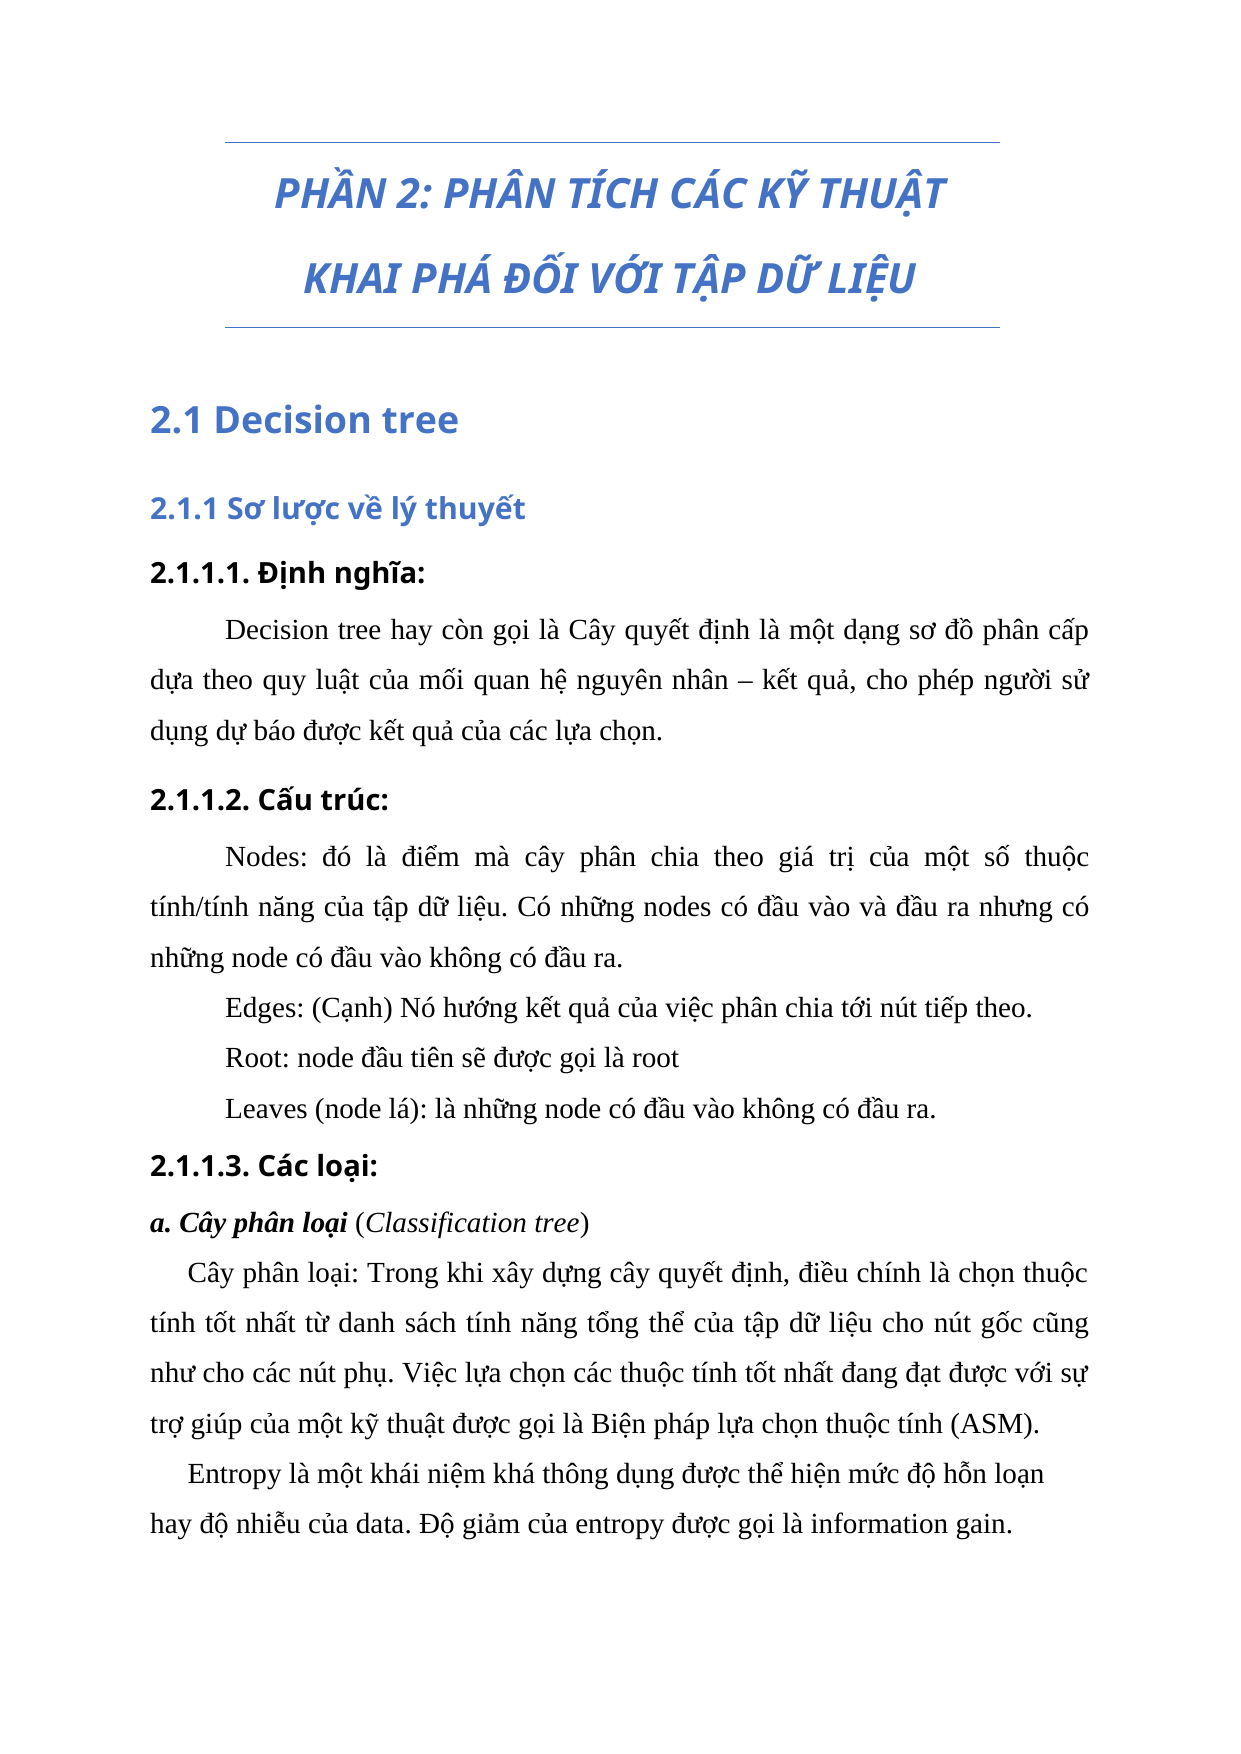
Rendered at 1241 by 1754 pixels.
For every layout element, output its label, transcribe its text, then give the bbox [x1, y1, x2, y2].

text Edges: (Cạnh) Nó hướng kết quả của việc phân chia tới nút tiếp theo. [150, 990, 1090, 1024]
text Decision tree hay còn gọi là Cây quyết định là một dạng sơ đồ phân cấp dựa theo quy luật của mối quan hệ nguyên nhân – kết quả, cho phép người sử dụng dự báo được kết quả của các lựa chọn. [150, 612, 1090, 746]
subtitle 2.1.1 Sơ lược về lý thuyết [150, 487, 1090, 528]
text Nodes: đó là điểm mà cây phân chia theo giá trị của một số thuộc tính/tính năng của tập dữ liệu. Có những nodes có đầu vào và đầu ra nhưng có những node có đầu vào không có đầu ra. [150, 839, 1090, 973]
text Leaves (node lá): là những node có đầu vào không có đầu ra. [150, 1091, 1090, 1124]
subtitle 2.1.1.1. Định nghĩa: [150, 553, 1090, 592]
subtitle 2.1.1.2. Cấu trúc: [150, 780, 1090, 819]
text Entropy là một khái niệm khá thông dụng được thể hiện mức độ hỗn loạn hay độ nhiễu của data. Độ giảm của entropy được gọi là information gain. [150, 1456, 1090, 1540]
text PHẦN 2: PHÂN TÍCH CÁC KỸ THUẬT KHAI PHÁ ĐỐI VỚI TẬP DỮ LIỆU [225, 143, 1000, 327]
text Cây phân loại: Trong khi xây dựng cây quyết định, điều chính là chọn thuộc tính tốt nhất từ danh sách tính năng tổng thể của tập dữ liệu cho nút gốc cũng như cho các nút phụ. Việc lựa chọn các thuộc tính tốt nhất đang đạt được với sự trợ giúp của một kỹ thuật được gọi là Biện pháp lựa chọn thuộc tính (ASM). [150, 1255, 1090, 1439]
text 2.1 Decision tree [150, 393, 1090, 444]
subtitle 2.1.1.3. Các loại: [150, 1145, 1090, 1185]
text a. Cây phân loại (Classification tree) [150, 1205, 1090, 1238]
text Root: node đầu tiên sẽ được gọi là root [150, 1040, 1090, 1074]
